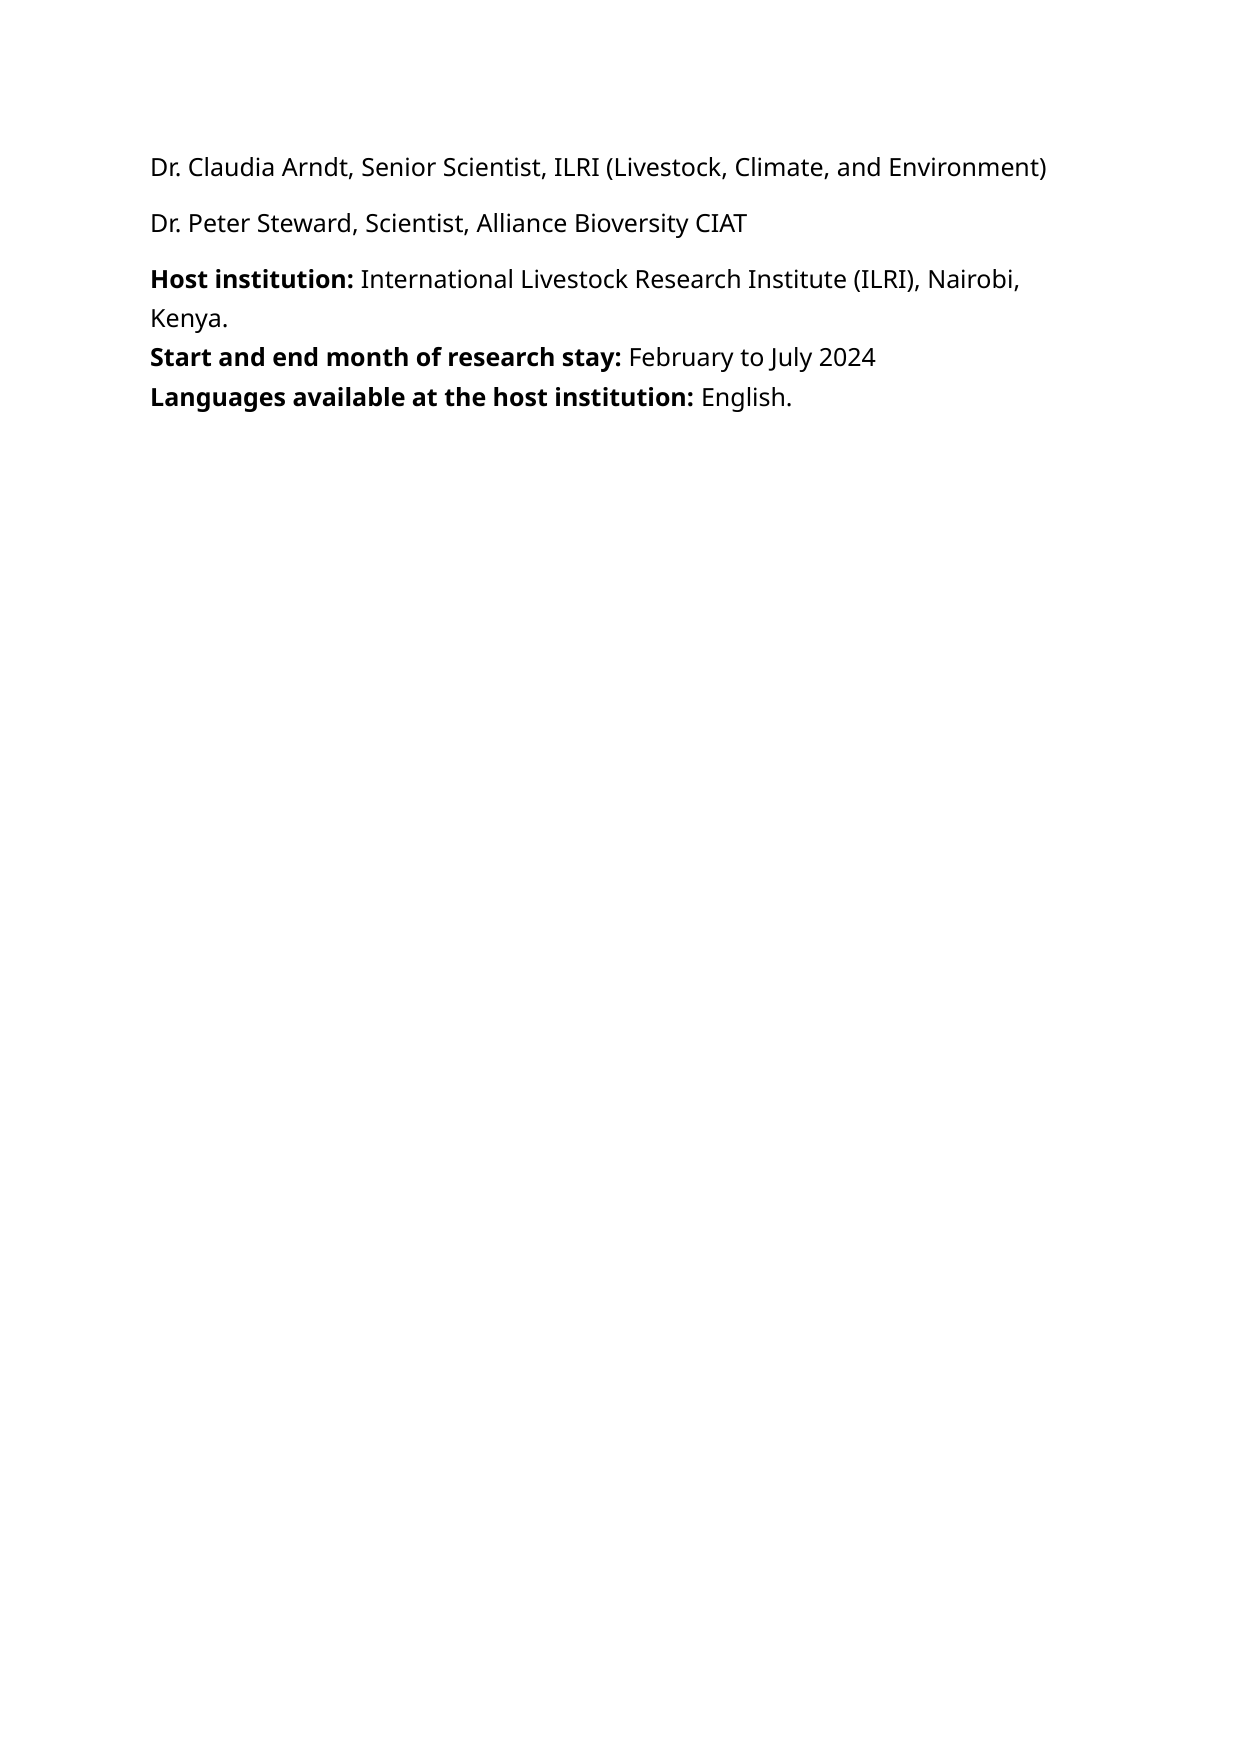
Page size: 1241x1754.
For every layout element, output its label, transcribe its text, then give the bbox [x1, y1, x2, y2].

text Languages available at the host institution: English. [150, 379, 1090, 413]
text Dr. Peter Steward, Scientist, Alliance Bioversity CIAT [150, 206, 1090, 240]
text Host institution: International Livestock Research Institute (ILRI), Nairobi, Kenya. [150, 262, 1090, 335]
text Start and end month of research stay: February to July 2024 [150, 340, 1090, 374]
text Dr. Claudia Arndt, Senior Scientist, ILRI (Livestock, Climate, and Environment) [150, 150, 1090, 184]
